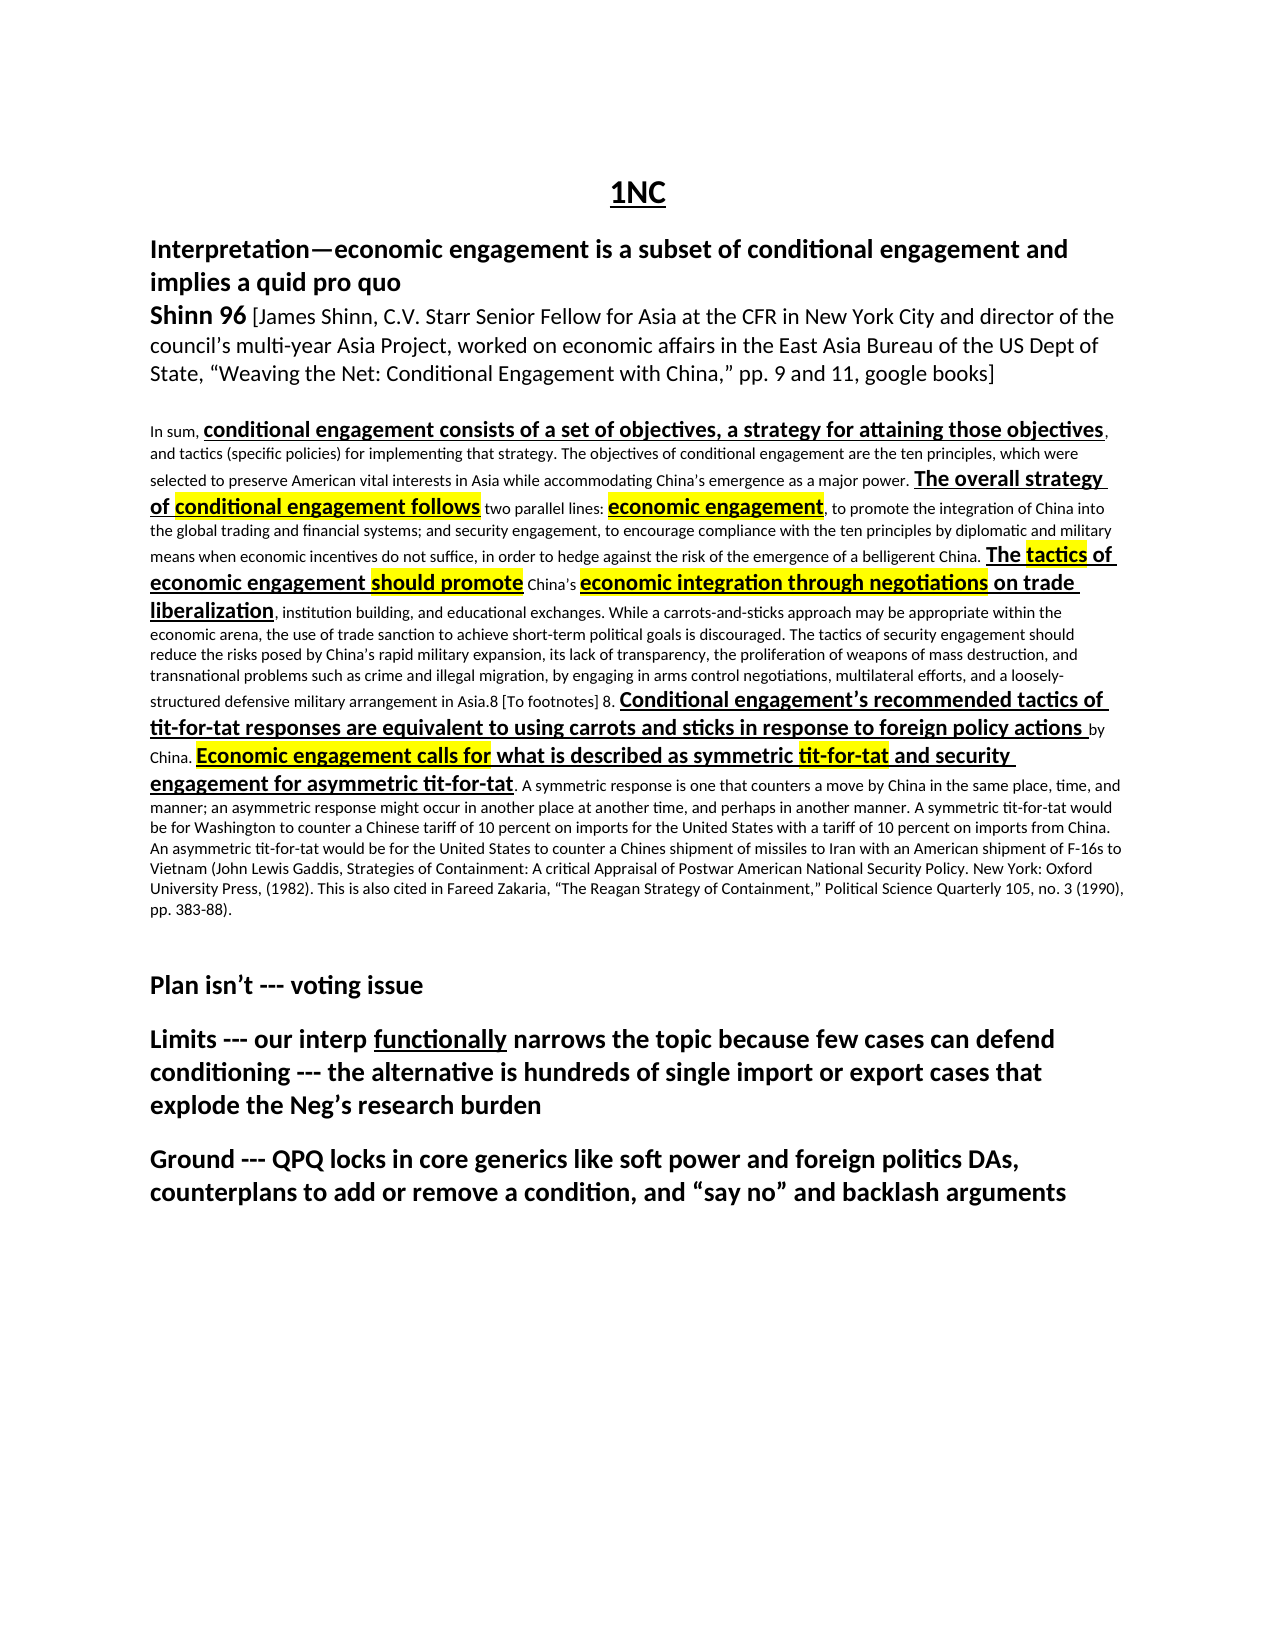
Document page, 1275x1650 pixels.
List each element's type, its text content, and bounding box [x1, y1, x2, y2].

text In sum, conditional engagement consists of a set of objectives, a strategy for attaining those objectives, and tactics (specific policies) for implementing that strategy. The objectives of conditional engagement are the ten principles, which were selected to preserve American vital interests in Asia while accommodating China’s emergence as a major power. The overall strategy of conditional engagement follows two parallel lines: economic engagement, to promote the integration of China into the global trading and financial systems; and security engagement, to encourage compliance with the ten principles by diplomatic and military means when economic incentives do not suffice, in order to hedge against the risk of the emergence of a belligerent China. The tactics of economic engagement should promote China’s economic integration through negotiations on trade liberalization, institution building, and educational exchanges. While a carrots-and-sticks approach may be appropriate within the economic arena, the use of trade sanction to achieve short-term political goals is discouraged. The tactics of security engagement should reduce the risks posed by China’s rapid military expansion, its lack of transparency, the proliferation of weapons of mass destruction, and transnational problems such as crime and illegal migration, by engaging in arms control negotiations, multilateral efforts, and a loosely-structured defensive military arrangement in Asia.8 [To footnotes] 8. Conditional engagement’s recommended tactics of tit-for-tat responses are equivalent to using carrots and sticks in response to foreign policy actions by China. Economic engagement calls for what is described as symmetric tit-for-tat and security engagement for asymmetric tit-for-tat. A symmetric response is one that counters a move by China in the same place, time, and manner; an asymmetric response might occur in another place at another time, and perhaps in another manner. A symmetric tit-for-tat would be for Washington to counter a Chinese tariff of 10 percent on imports for the United States with a tariff of 10 percent on imports from China. An asymmetric tit-for-tat would be for the United States to counter a Chines shipment of missiles to Iran with an American shipment of F-16s to Vietnam (John Lewis Gaddis, Strategies of Containment: A critical Appraisal of Postwar American National Security Policy. New York: Oxford University Press, (1982). This is also cited in Fareed Zakaria, “The Reagan Strategy of Containment,” Political Science Quarterly 105, no. 3 (1990), pp. 383-88). [150, 416, 1125, 919]
subtitle Ground --- QPQ locks in core generics like soft power and foreign politics DAs, counterplans to add or remove a condition, and “say no” and backlash arguments [150, 1142, 1125, 1208]
subtitle Interpretation—economic engagement is a subset of conditional engagement and implies a quid pro quo [150, 232, 1125, 298]
subtitle 1NC [150, 171, 1125, 212]
text Shinn 96 [James Shinn, C.V. Starr Senior Fellow for Asia at the CFR in New York City and director of the council’s multi-year Asia Project, worked on economic affairs in the East Asia Bureau of the US Dept of State, “Weaving the Net: Conditional Engagement with China,” pp. 9 and 11, google books] [150, 298, 1125, 387]
subtitle Plan isn’t --- voting issue [150, 968, 1125, 1001]
subtitle Limits --- our interp functionally narrows the topic because few cases can defend conditioning --- the alternative is hundreds of single import or export cases that explode the Neg’s research burden [150, 1022, 1125, 1121]
